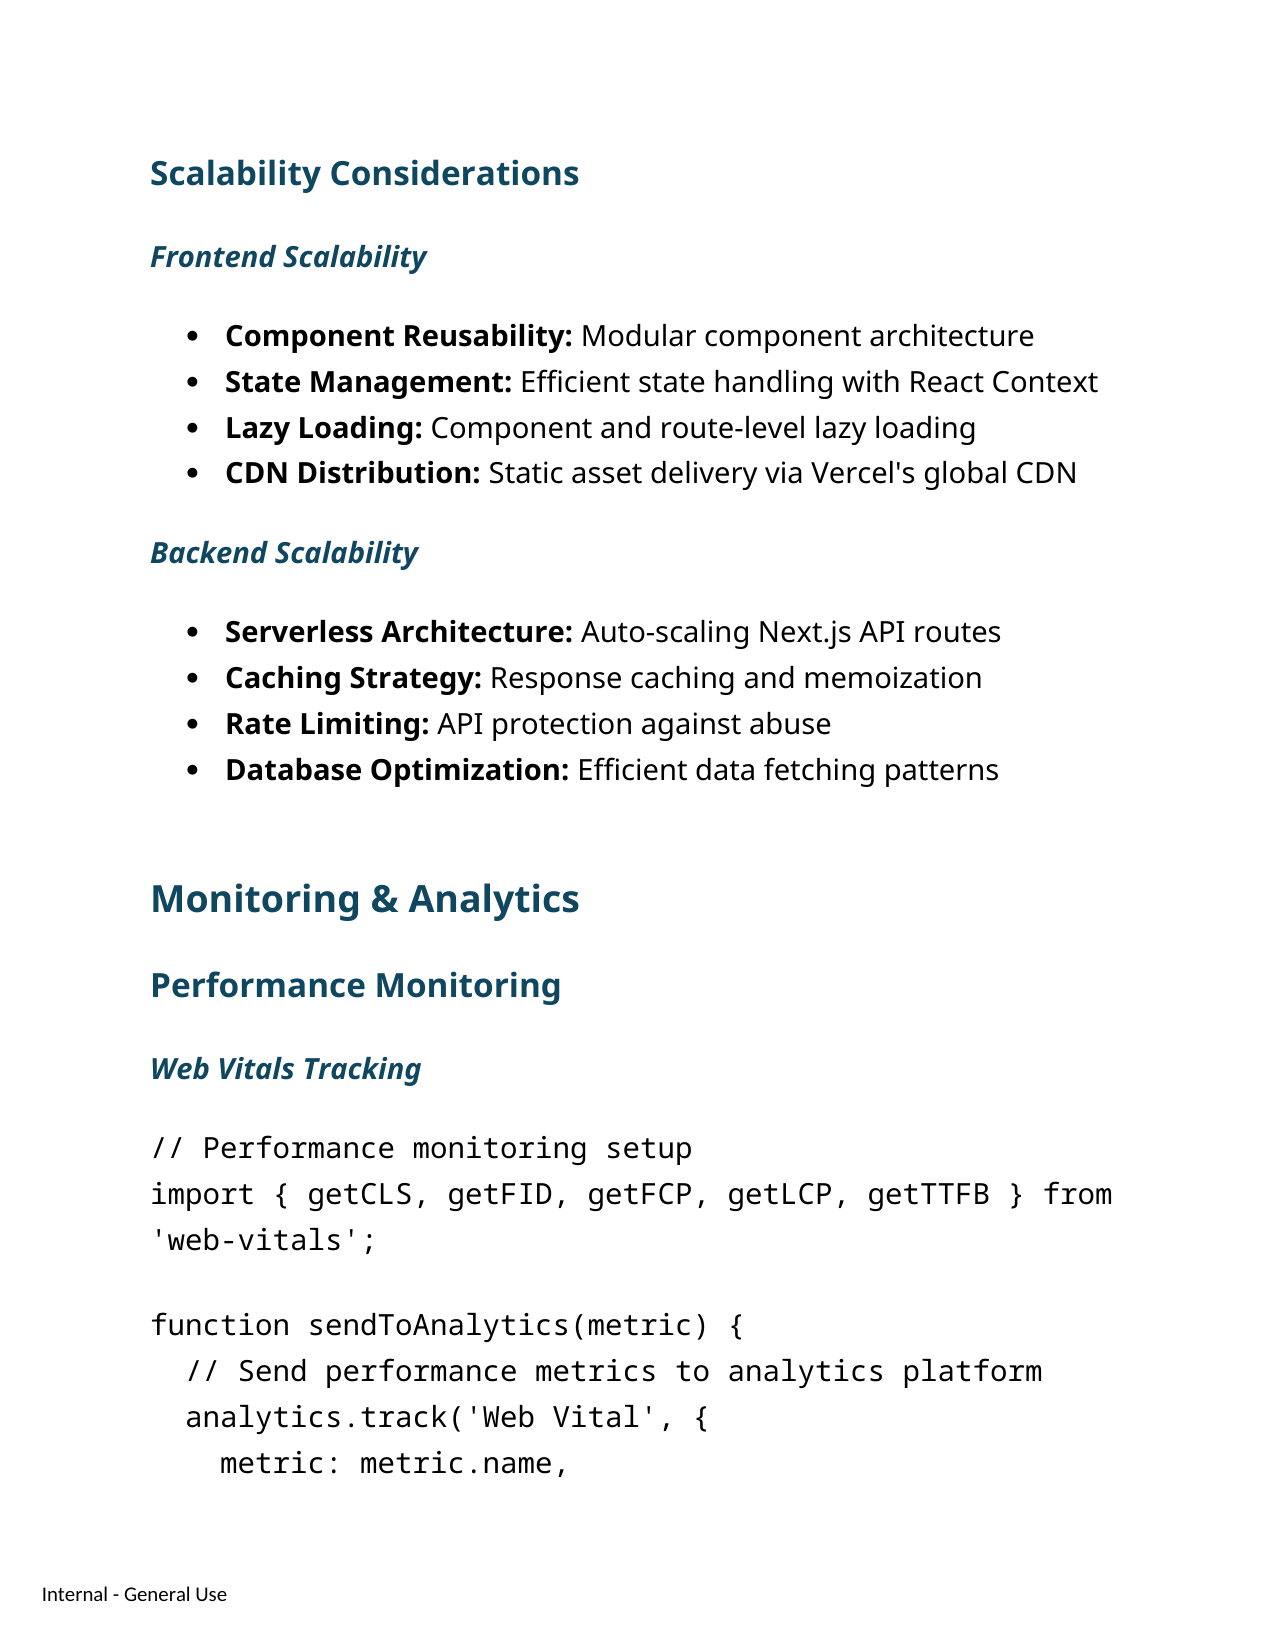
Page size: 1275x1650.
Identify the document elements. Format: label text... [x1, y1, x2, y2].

list State Management: Efficient state handling with React Context [187, 361, 1125, 401]
list Database Optimization: Efficient data fetching patterns [187, 749, 1125, 789]
list CDN Distribution: Static asset delivery via Vercel's global CDN [187, 453, 1125, 492]
list Component Reusability: Modular component architecture [187, 315, 1125, 355]
list Lazy Loading: Component and route-level lazy loading [187, 407, 1125, 447]
list Serverless Architecture: Auto-scaling Next.js API routes [187, 611, 1125, 651]
subtitle Monitoring & Analytics [150, 872, 1125, 923]
list Rate Limiting: API protection against abuse [187, 703, 1125, 743]
subtitle Frontend Scalability [150, 236, 1125, 276]
subtitle Scalability Considerations [150, 150, 1125, 195]
subtitle Web Vitals Tracking [150, 1048, 1125, 1088]
subtitle Backend Scalability [150, 532, 1125, 572]
list Caching Strategy: Response caching and memoization [187, 657, 1125, 697]
subtitle Performance Monitoring [150, 962, 1125, 1008]
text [150, 1127, 1125, 1482]
